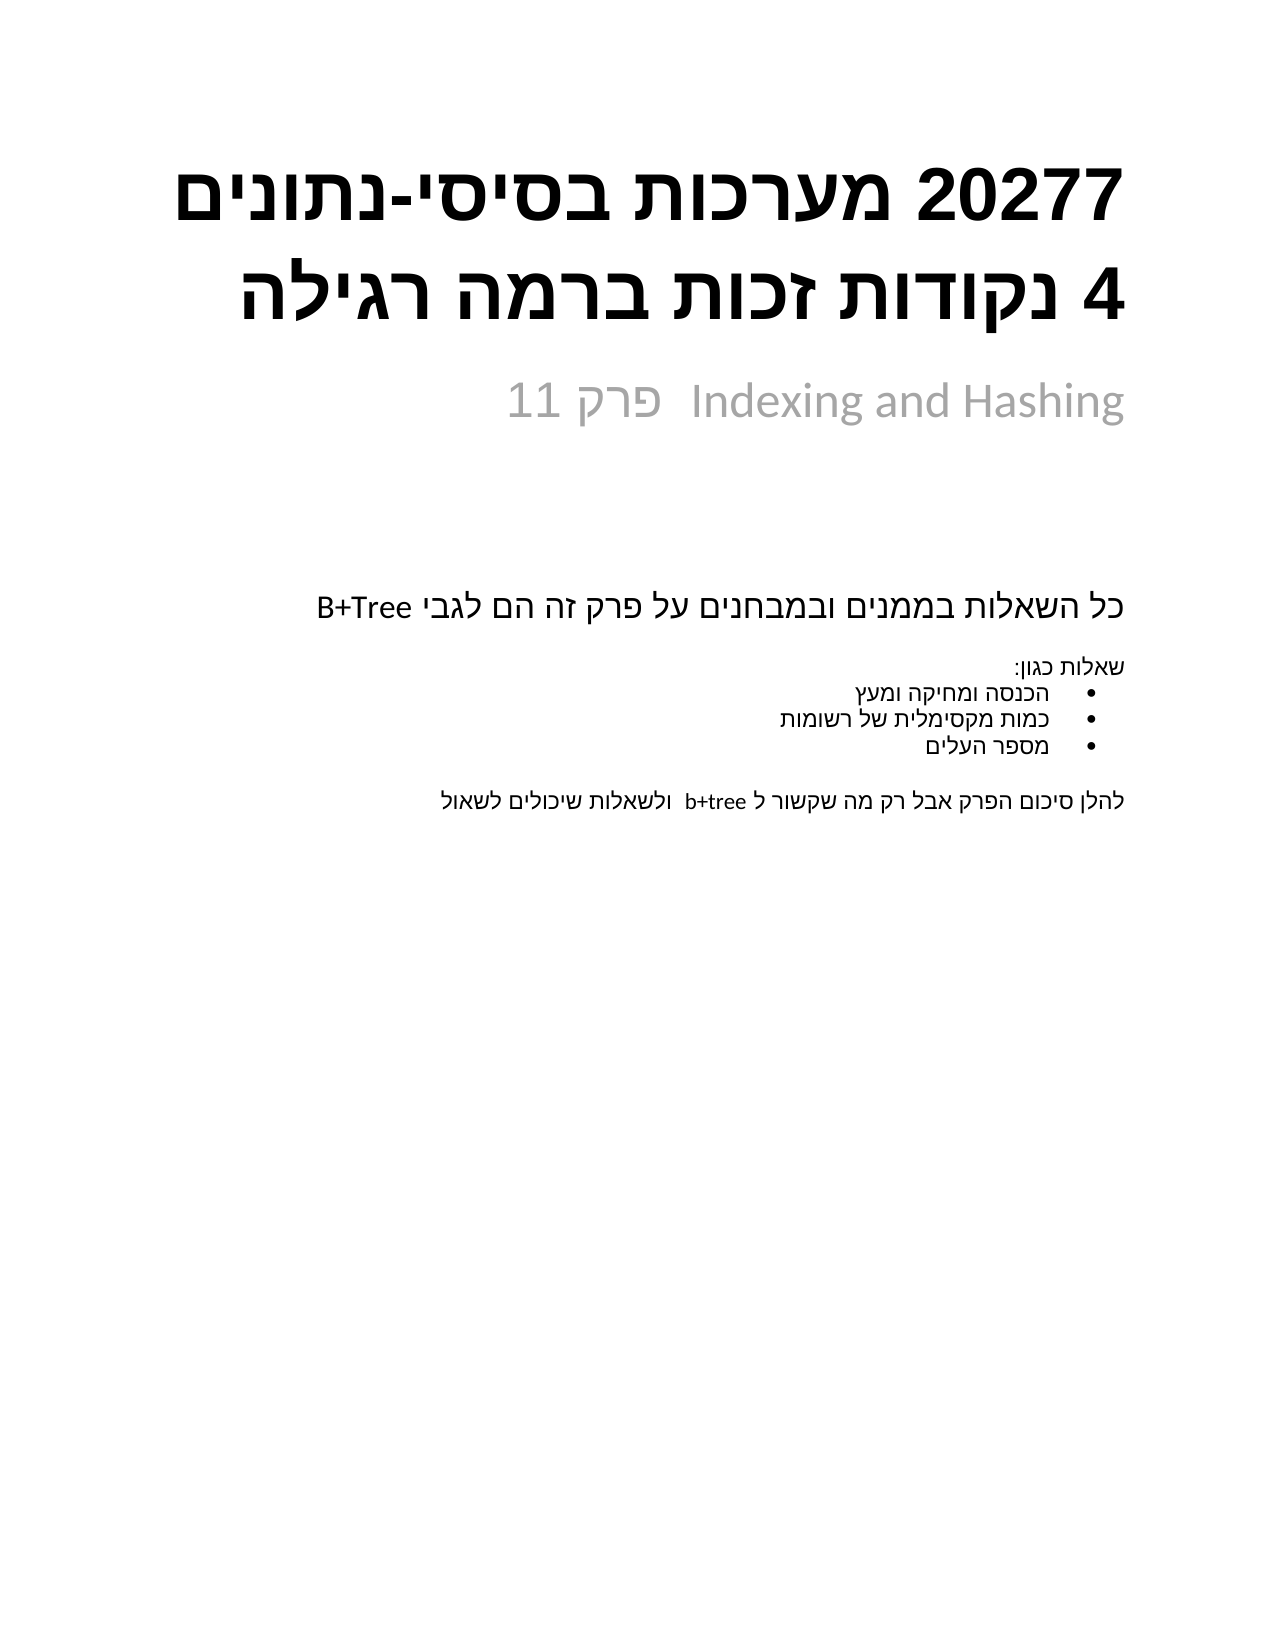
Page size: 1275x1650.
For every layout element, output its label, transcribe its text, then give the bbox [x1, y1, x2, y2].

text להלן סיכום הפרק אבל רק מה שקשור ל b+tree ולשאלות שיכולים לשאול [150, 787, 1125, 815]
list כמות מקסימלית של רשומות [150, 706, 1087, 733]
text שאלות כגון: [150, 654, 1125, 680]
text Indexing and Hashing פרק 11 [150, 369, 1125, 430]
list הכנסה ומחיקה ומעץ [150, 680, 1087, 706]
text 20277 מערכות בסיסי-נתונים‏ 4 נקודות זכות ברמה רגילה [150, 150, 1125, 335]
text כל השאלות בממנים ובמבחנים על פרק זה הם לגבי B+Tree [150, 586, 1125, 627]
list מספר העלים [150, 733, 1087, 759]
